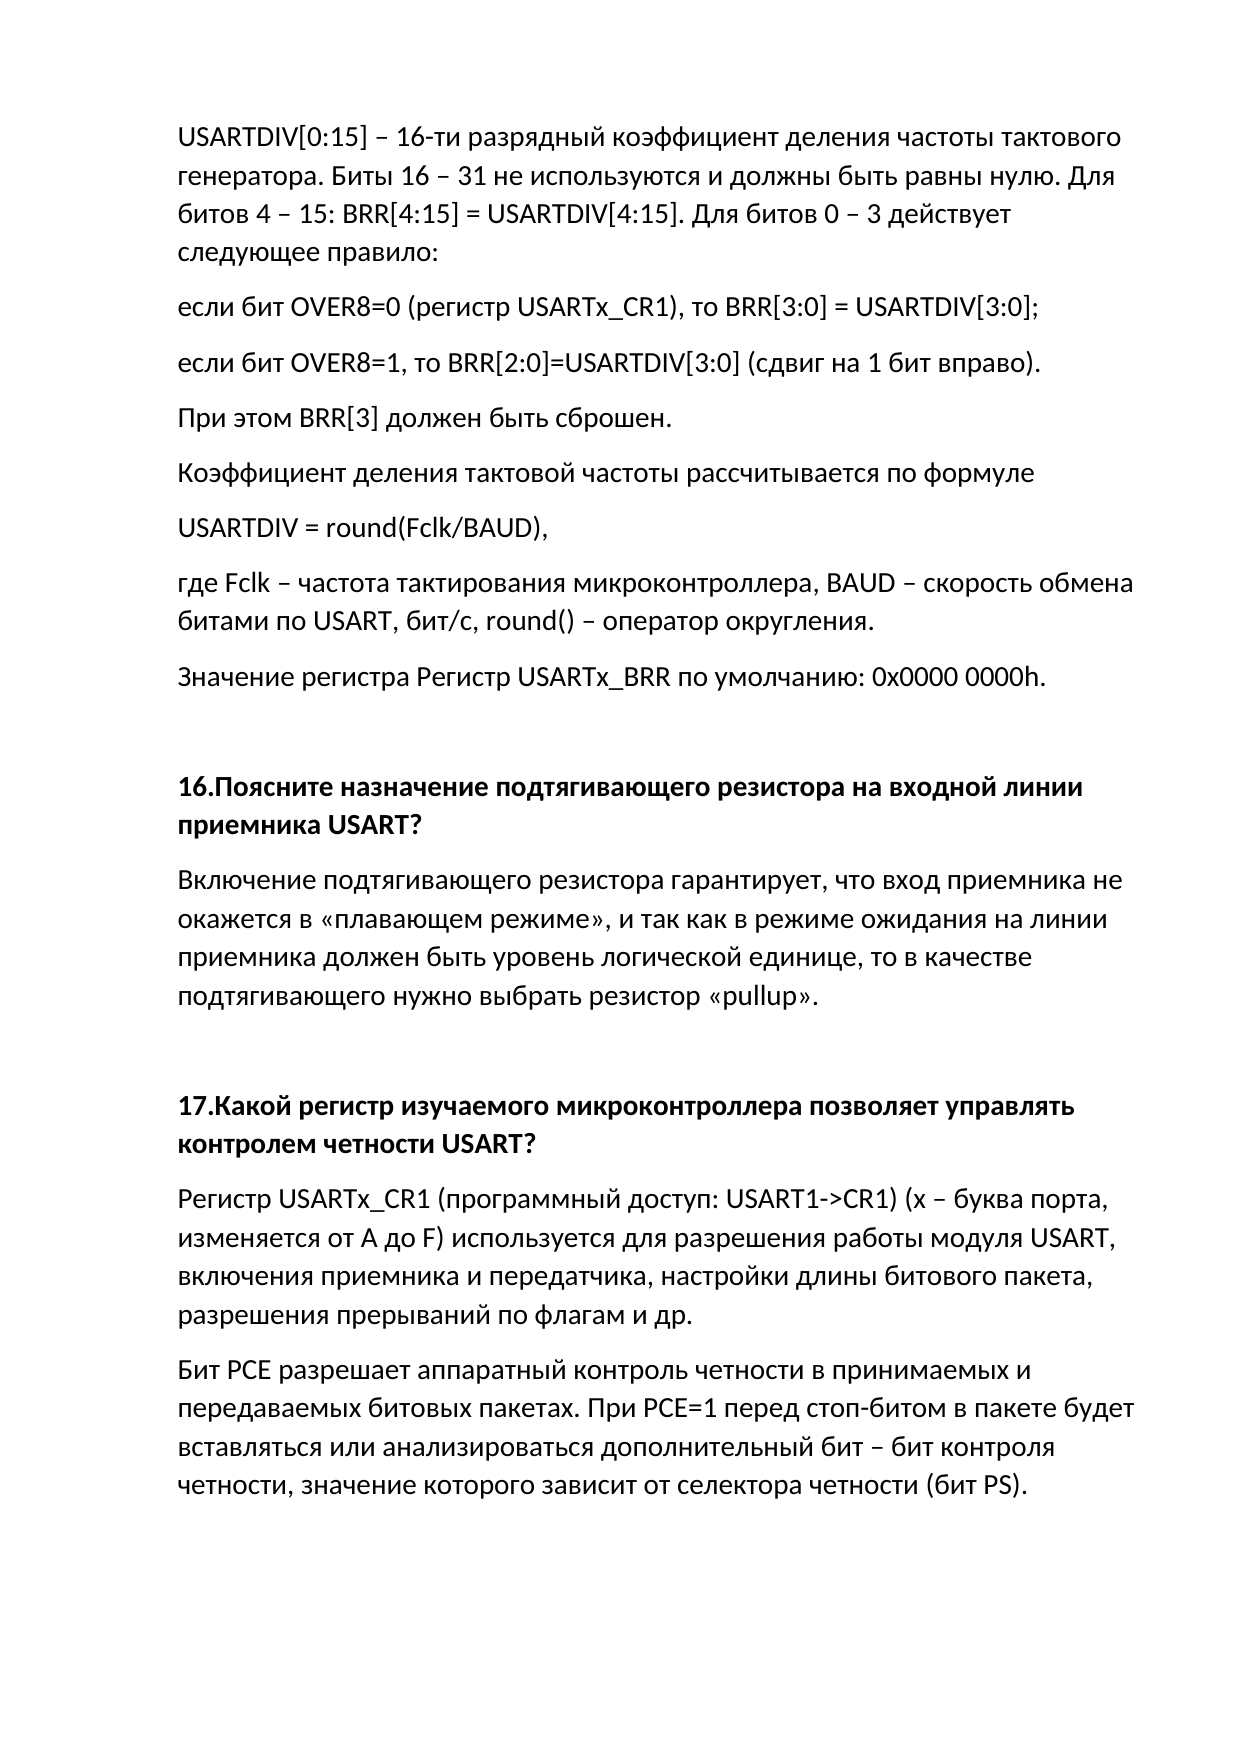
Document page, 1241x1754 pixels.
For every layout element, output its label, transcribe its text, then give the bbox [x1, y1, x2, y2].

text USARTDIV[0:15] – 16-ти разрядный коэффициент деления частоты тактового генератора. Биты 16 – 31 не используются и должны быть равны нулю. Для битов 4 – 15: BRR[4:15] = USARTDIV[4:15]. Для битов 0 – 3 действует следующее правило: [177, 118, 1152, 269]
text если бит OVER8=1, то BRR[2:0]=USARTDIV[3:0] (сдвиг на 1 бит вправо). [177, 344, 1152, 379]
text Включение подтягивающего резистора гарантирует, что вход приемника не окажется в «плавающем режиме», и так как в режиме ожидания на линии приемника должен быть уровень логической единице, то в качестве подтягивающего нужно выбрать резистор «pullup». [177, 861, 1152, 1012]
text 17.Какой регистр изучаемого микроконтроллера позволяет управлять контролем четности USART? [177, 1087, 1152, 1161]
text USARTDIV = round(Fclk/BAUD), [177, 509, 1152, 544]
text Регистр USARTx_CR1 (программный доступ: USART1->CR1) (x – буква порта, изменяется от A до F) используется для разрешения работы модуля USART, включения приемника и передатчика, настройки длины битового пакета, разрешения прерываний по флагам и др. [177, 1180, 1152, 1331]
text если бит OVER8=0 (регистр USARTx_CR1), то BRR[3:0] = USARTDIV[3:0]; [177, 288, 1152, 324]
text Значение регистра Регистр USARTx_BRR по умолчанию: 0х0000 0000h. [177, 658, 1152, 693]
text При этом BRR[3] должен быть сброшен. [177, 399, 1152, 434]
text Бит PCE разрешает аппаратный контроль четности в принимаемых и передаваемых битовых пакетах. При PCE=1 перед стоп-битом в пакете будет вставляться или анализироваться дополнительный бит – бит контроля четности, значение которого зависит от селектора четности (бит PS). [177, 1351, 1152, 1502]
text 16.Поясните назначение подтягивающего резистора на входной линии приемника USART? [177, 768, 1152, 842]
text где Fclk – частота тактирования микроконтроллера, BAUD – скорость обмена битами по USART, бит/с, round() – оператор округления. [177, 564, 1152, 638]
text Коэффициент деления тактовой частоты рассчитывается по формуле [177, 454, 1152, 489]
